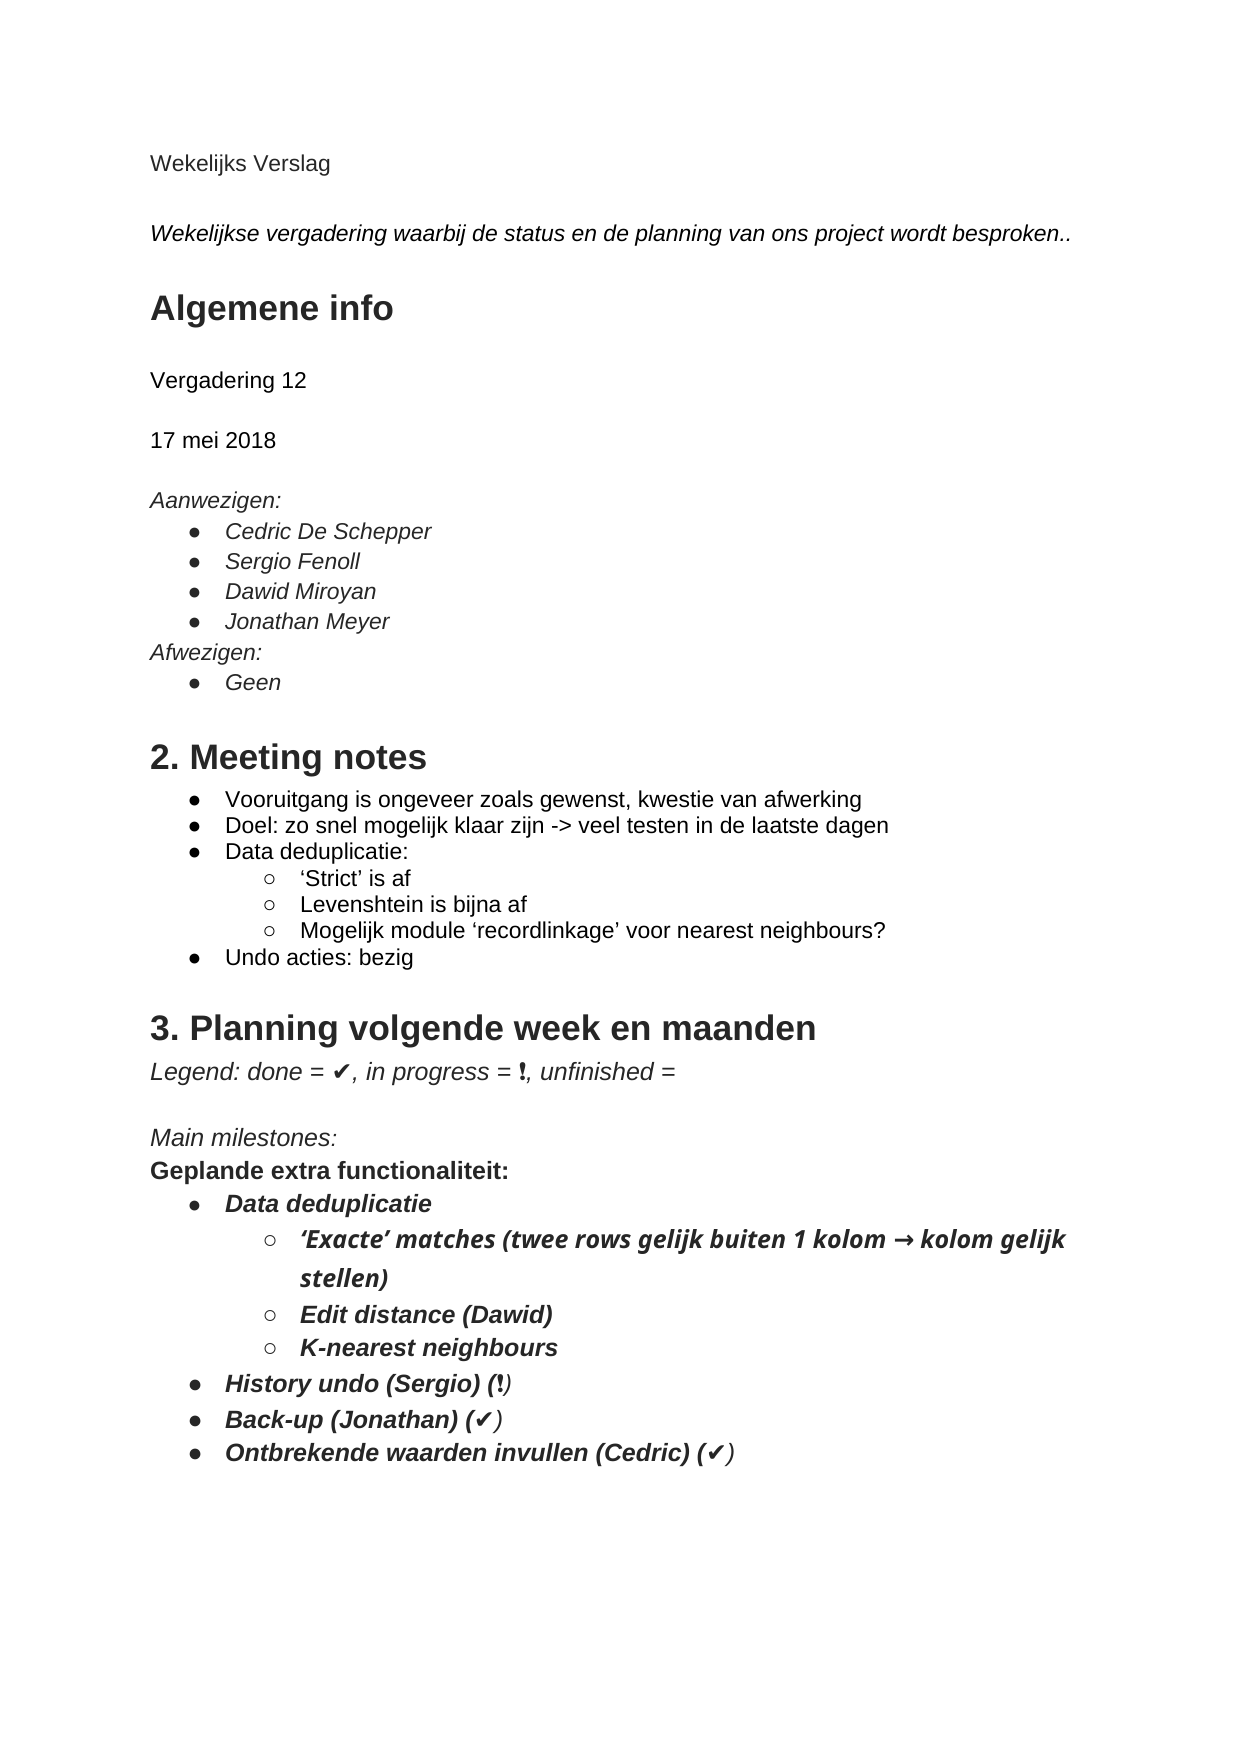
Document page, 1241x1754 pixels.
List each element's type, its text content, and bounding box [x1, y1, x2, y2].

list Edit distance (Dawid) [262, 1300, 1090, 1329]
list Data deduplicatie [187, 1189, 1090, 1217]
list ‘Strict’ is af [262, 864, 1090, 891]
text Wekelijkse vergadering waarbij de status en de planning van ons project wordt besproken.. [150, 220, 1090, 246]
list Vooruitgang is ongeveer zoals gewenst, kwestie van afwerking [187, 786, 1090, 812]
subtitle Algemene info [150, 287, 1090, 328]
text Aanwezigen: [150, 487, 1090, 514]
list History undo (Sergio) (❗) [187, 1366, 1090, 1400]
list Cedric De Schepper [187, 518, 1090, 544]
list Sergio Fenoll [187, 548, 1090, 574]
list Geen [187, 669, 1090, 695]
subtitle 3. Planning volgende week en maanden [150, 1007, 1090, 1048]
text Vergadering 12 [150, 367, 1090, 393]
list Mogelijk module ‘recordlinkage’ voor nearest neighbours? [262, 917, 1090, 944]
text Main milestones: [150, 1123, 1090, 1151]
list Undo acties: bezig [187, 944, 1090, 970]
text 17 mei 2018 [150, 427, 1090, 453]
subtitle 2. Meeting notes [150, 736, 1090, 777]
list ‘Exacte’ matches (twee rows gelijk buiten 1 kolom → kolom gelijk stellen) [262, 1222, 1090, 1295]
list Dawid Miroyan [187, 578, 1090, 604]
text Geplande extra functionaliteit: [150, 1156, 1090, 1184]
list Back-up (Jonathan) (✔️) [187, 1405, 1090, 1434]
list Levenshtein is bijna af [262, 891, 1090, 917]
list Jonathan Meyer [187, 608, 1090, 635]
list Ontbrekende waarden invullen (Cedric) (✔️) [187, 1438, 1090, 1467]
list K-nearest neighbours [262, 1333, 1090, 1362]
text Legend: done = ✔️, in progress = ❗, unfinished = ❌ [150, 1057, 1090, 1085]
list Doel: zo snel mogelijk klaar zijn -> veel testen in de laatste dagen [187, 812, 1090, 838]
text Wekelijks Verslag [150, 150, 1090, 176]
text Afwezigen: [150, 638, 1090, 665]
list Data deduplicatie: [187, 838, 1090, 864]
